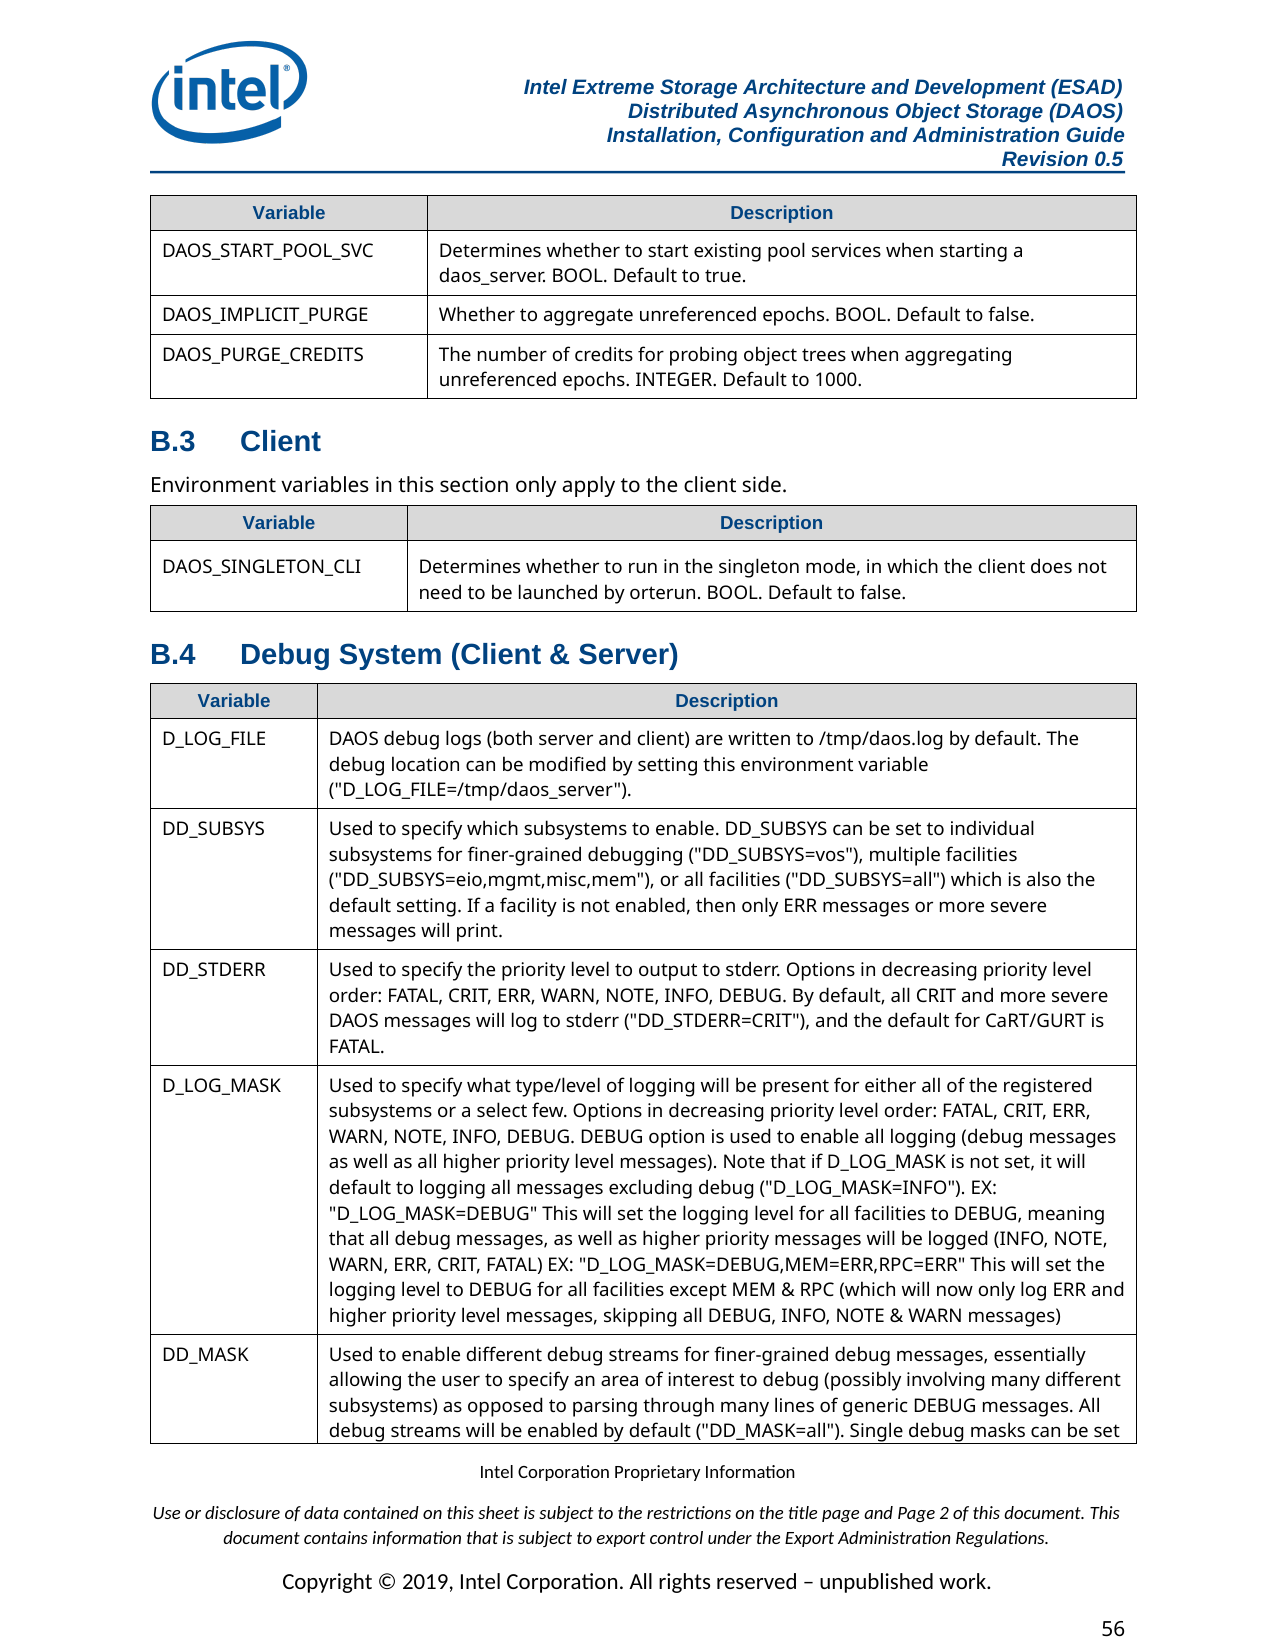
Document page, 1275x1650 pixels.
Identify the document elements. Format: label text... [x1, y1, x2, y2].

table_cell DD_SUBSYS [151, 809, 317, 949]
table_cell DAOS_START_POOL_SVC [151, 231, 427, 294]
table_cell DD_STDERR [151, 950, 317, 1065]
picture [120, 9, 338, 175]
table_header Variable [151, 196, 427, 230]
table_header Description [318, 684, 1136, 718]
table_header Variable [151, 684, 317, 718]
table_header Description [428, 196, 1136, 230]
table_cell Used to specify what type/level of logging will be present for either all of the registered subsystems or a select few. Options in decreasing priority level order: FATAL, CRIT, ERR, WARN, NOTE, INFO, DEBUG. DEBUG option is used to enable all logging (debug messages as well as all higher priority level messages). Note that if D_LOG_MASK is not set, it will default to logging all messages excluding debug ("D_LOG_MASK=INFO"). EX: "D_LOG_MASK=DEBUG" This will set the logging level for all facilities to DEBUG, meaning that all debug messages, as well as higher priority messages will be logged (INFO, NOTE, WARN, ERR, CRIT, FATAL) EX: "D_LOG_MASK=DEBUG,MEM=ERR,RPC=ERR" This will set the logging level to DEBUG for all facilities except MEM & RPC (which will now only log ERR and higher priority level messages, skipping all DEBUG, INFO, NOTE & WARN messages) [318, 1066, 1136, 1334]
table_cell D_LOG_MASK [151, 1066, 317, 1334]
table_cell DAOS_PURGE_CREDITS [151, 335, 427, 398]
text Debug System (Client & Server) [150, 637, 1125, 670]
table_cell DAOS debug logs (both server and client) are written to /tmp/daos.log by default. The debug location can be modified by setting this environment variable ("D_LOG_FILE=/tmp/daos_server"). [318, 719, 1136, 808]
table_header Variable [151, 506, 407, 540]
table_cell Determines whether to start existing pool services when starting a daos_server. BOOL. Default to true. [428, 231, 1136, 294]
table_cell Whether to aggregate unreferenced epochs. BOOL. Default to false. [428, 296, 1136, 333]
table_cell Used to specify which subsystems to enable. DD_SUBSYS can be set to individual subsystems for finer-grained debugging ("DD_SUBSYS=vos"), multiple facilities ("DD_SUBSYS=eio,mgmt,misc,mem"), or all facilities ("DD_SUBSYS=all") which is also the default setting. If a facility is not enabled, then only ERR messages or more severe messages will print. [318, 809, 1136, 949]
text Client [150, 424, 1125, 458]
table_cell The number of credits for probing object trees when aggregating unreferenced epochs. INTEGER. Default to 1000. [428, 335, 1136, 398]
table_cell Determines whether to run in the singleton mode, in which the client does not need to be launched by orterun. BOOL. Default to false. [408, 541, 1136, 611]
table_header Description [408, 506, 1136, 540]
table_cell D_LOG_FILE [151, 719, 317, 808]
table_cell DD_MASK [151, 1335, 317, 1443]
table_cell Used to specify the priority level to output to stderr. Options in decreasing priority level order: FATAL, CRIT, ERR, WARN, NOTE, INFO, DEBUG. By default, all CRIT and more severe DAOS messages will log to stderr ("DD_STDERR=CRIT"), and the default for CaRT/GURT is FATAL. [318, 950, 1136, 1065]
text Environment variables in this section only apply to the client side. [150, 470, 1125, 499]
table_cell DAOS_SINGLETON_CLI [151, 541, 407, 611]
table_cell DAOS_IMPLICIT_PURGE [151, 296, 427, 333]
